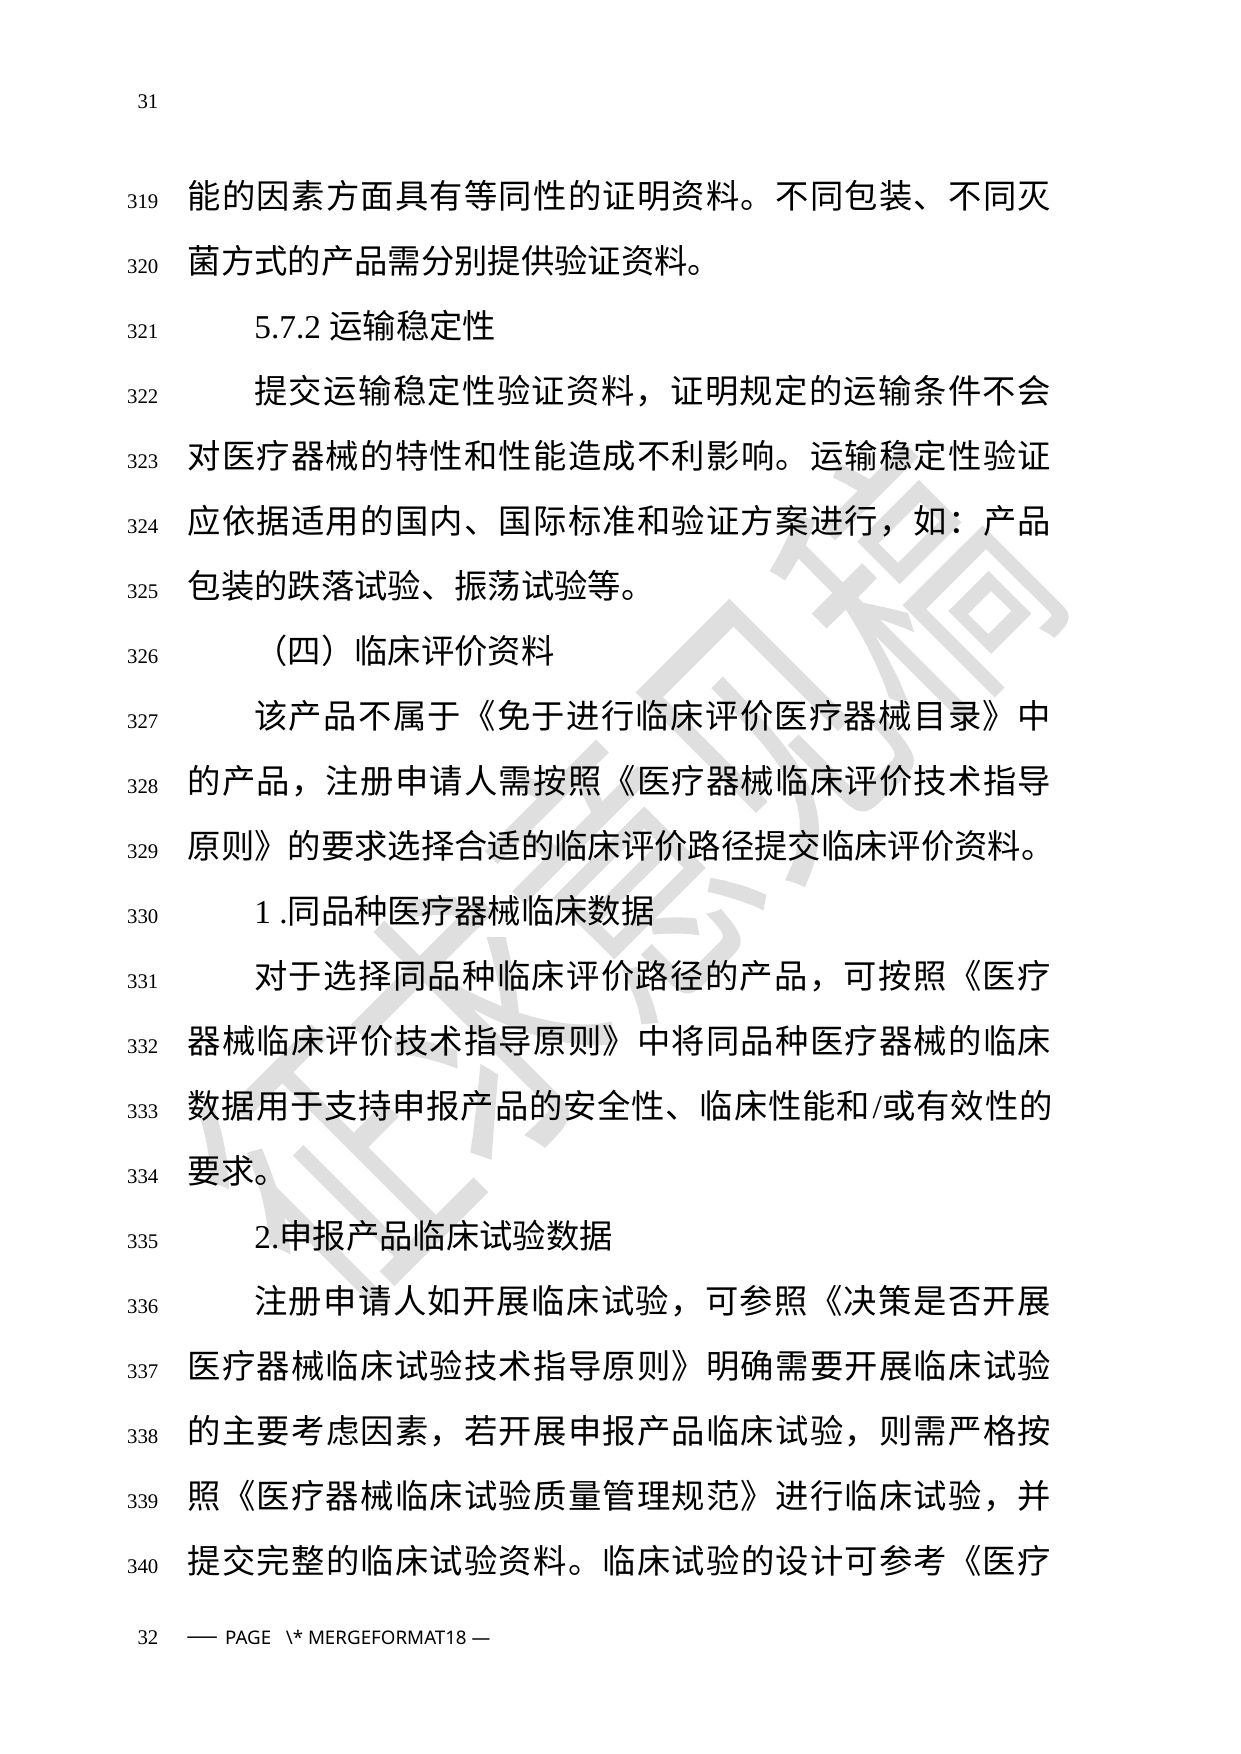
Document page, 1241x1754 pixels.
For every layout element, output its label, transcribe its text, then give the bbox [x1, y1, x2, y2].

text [187, 1267, 1053, 1592]
text （四）临床评价资料 [187, 617, 1053, 682]
text 该产品不属于《免于进行临床评价医疗器械目录》中的产品，注册申请人需按照《医疗器械临床评价技术指导原则》的要求选择合适的临床评价路径提交临床评价资料。 [187, 682, 1053, 877]
text 1 .同品种医疗器械临床数据 [187, 877, 1053, 942]
text 对于选择同品种临床评价路径的产品，可按照《医疗器械临床评价技术指导原则》中将同品种医疗器械的临床数据用于支持申报产品的安全性、临床性能和/或有效性的要求。 [187, 942, 1053, 1202]
text 2.申报产品临床试验数据 [187, 1202, 1053, 1267]
text 提交运输稳定性验证资料，证明规定的运输条件不会对医疗器械的特性和性能造成不利影响。运输稳定性验证应依据适用的国内、国际标准和验证方案进行，如：产品包装的跌落试验、振荡试验等。 [187, 357, 1053, 617]
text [187, 162, 1053, 292]
text 5.7.2 运输稳定性 [187, 292, 1053, 357]
